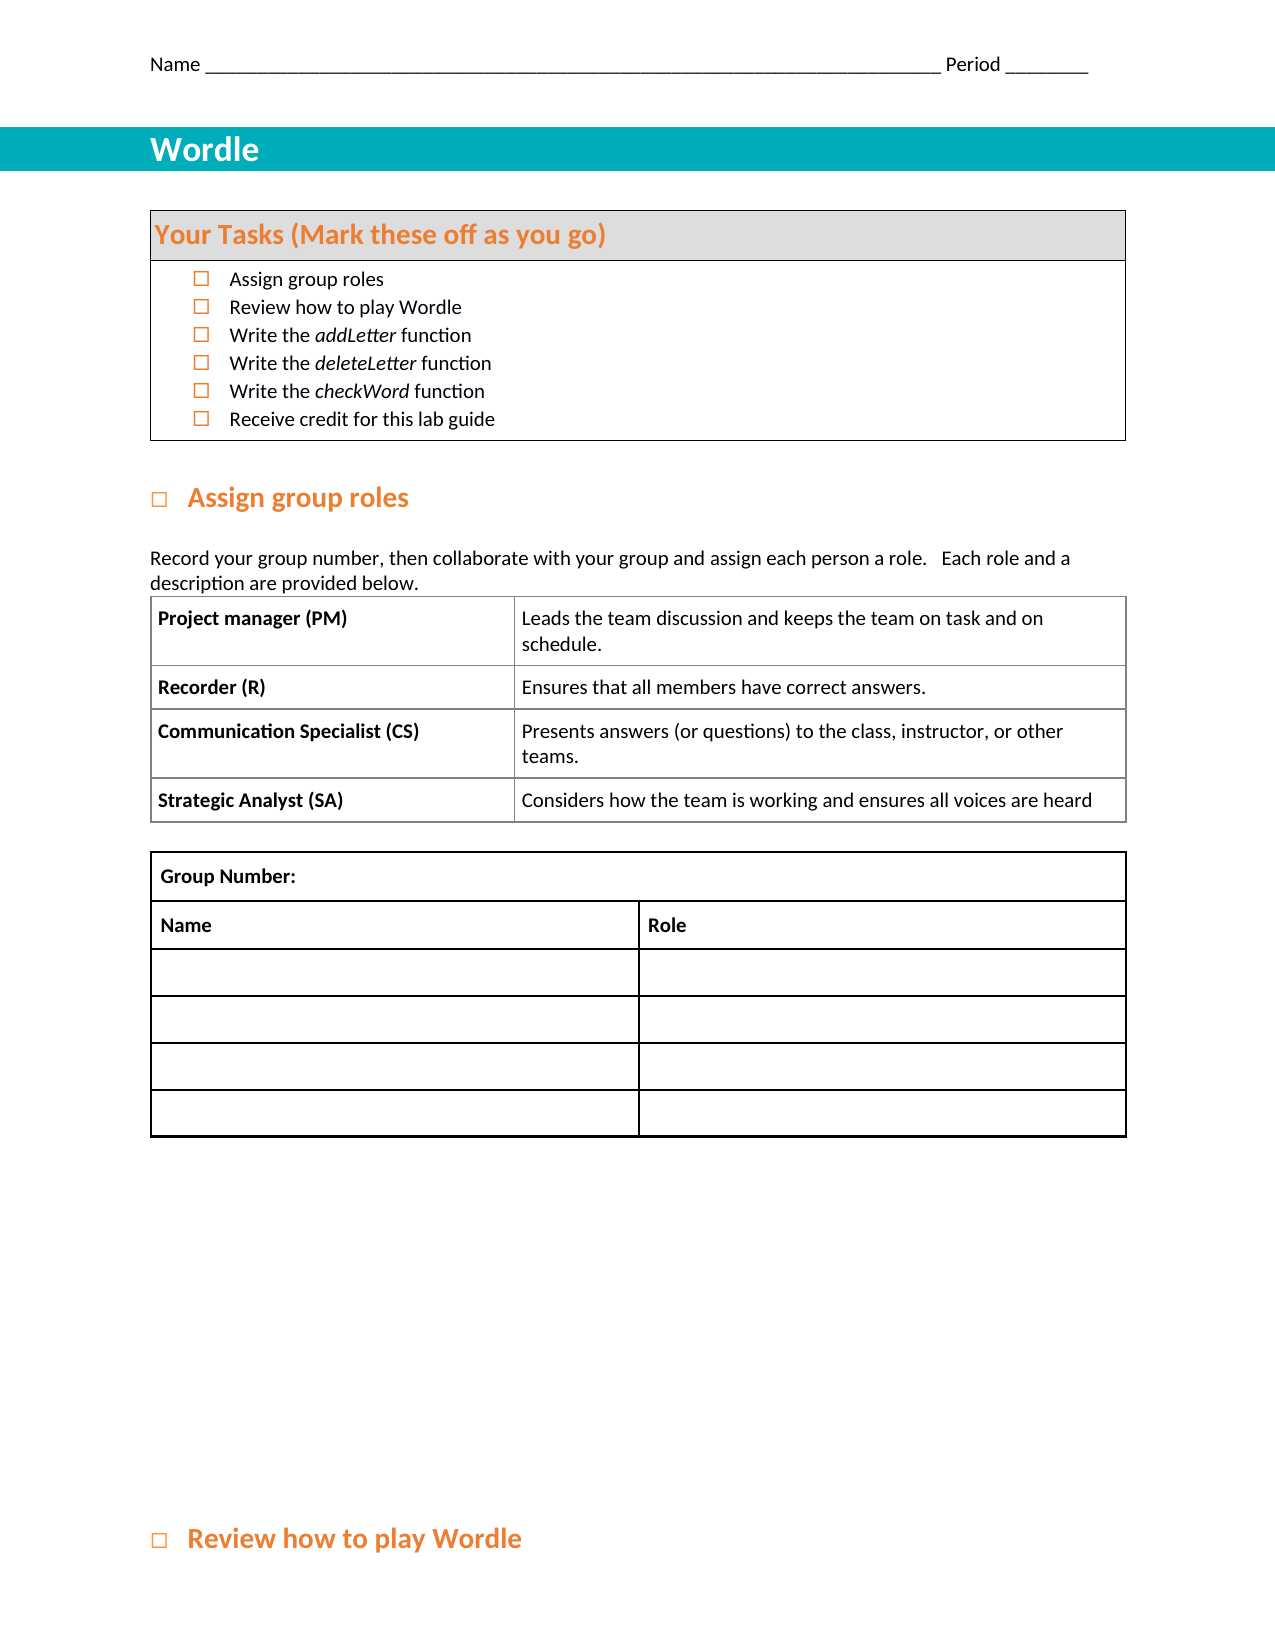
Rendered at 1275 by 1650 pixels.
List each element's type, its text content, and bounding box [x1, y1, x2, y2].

list Assign group roles [150, 479, 1125, 515]
table_cell Name [152, 902, 638, 948]
table_cell Assign group roles Review how to play Wordle Write the addLetter function Write the deleteLetter function Write the checkWord function Receive credit for this lab guide [151, 261, 1125, 439]
table_cell Presents answers (or questions) to the class, instructor, or other teams. [515, 710, 1125, 777]
table_header Wordle [0, 127, 1275, 171]
table_cell Role [640, 902, 1125, 948]
table_cell [152, 1091, 638, 1135]
table_cell Recorder (R) [152, 666, 514, 708]
table_cell [640, 950, 1125, 995]
table_cell [152, 950, 638, 995]
text Record your group number, then collaborate with your group and assign each person a role. Each role and a description are provided below. [150, 545, 1125, 596]
table_cell Ensures that all members have correct answers. [515, 666, 1125, 708]
table_cell Communication Specialist (CS) [152, 710, 514, 777]
table_cell [152, 997, 638, 1042]
table_header Your Tasks (Mark these off as you go) [151, 211, 1125, 260]
table_cell Considers how the team is working and ensures all voices are heard [515, 779, 1125, 821]
table_header Group Number: [152, 853, 1125, 899]
table_cell [152, 1044, 638, 1088]
table_header Project manager (PM) [152, 597, 514, 664]
table_header Leads the team discussion and keeps the team on task and on schedule. [515, 597, 1125, 664]
list Review how to play Wordle [150, 1520, 1125, 1556]
table_cell [640, 997, 1125, 1042]
table_cell [640, 1091, 1125, 1135]
table_cell [640, 1044, 1125, 1088]
table_cell Strategic Analyst (SA) [152, 779, 514, 821]
